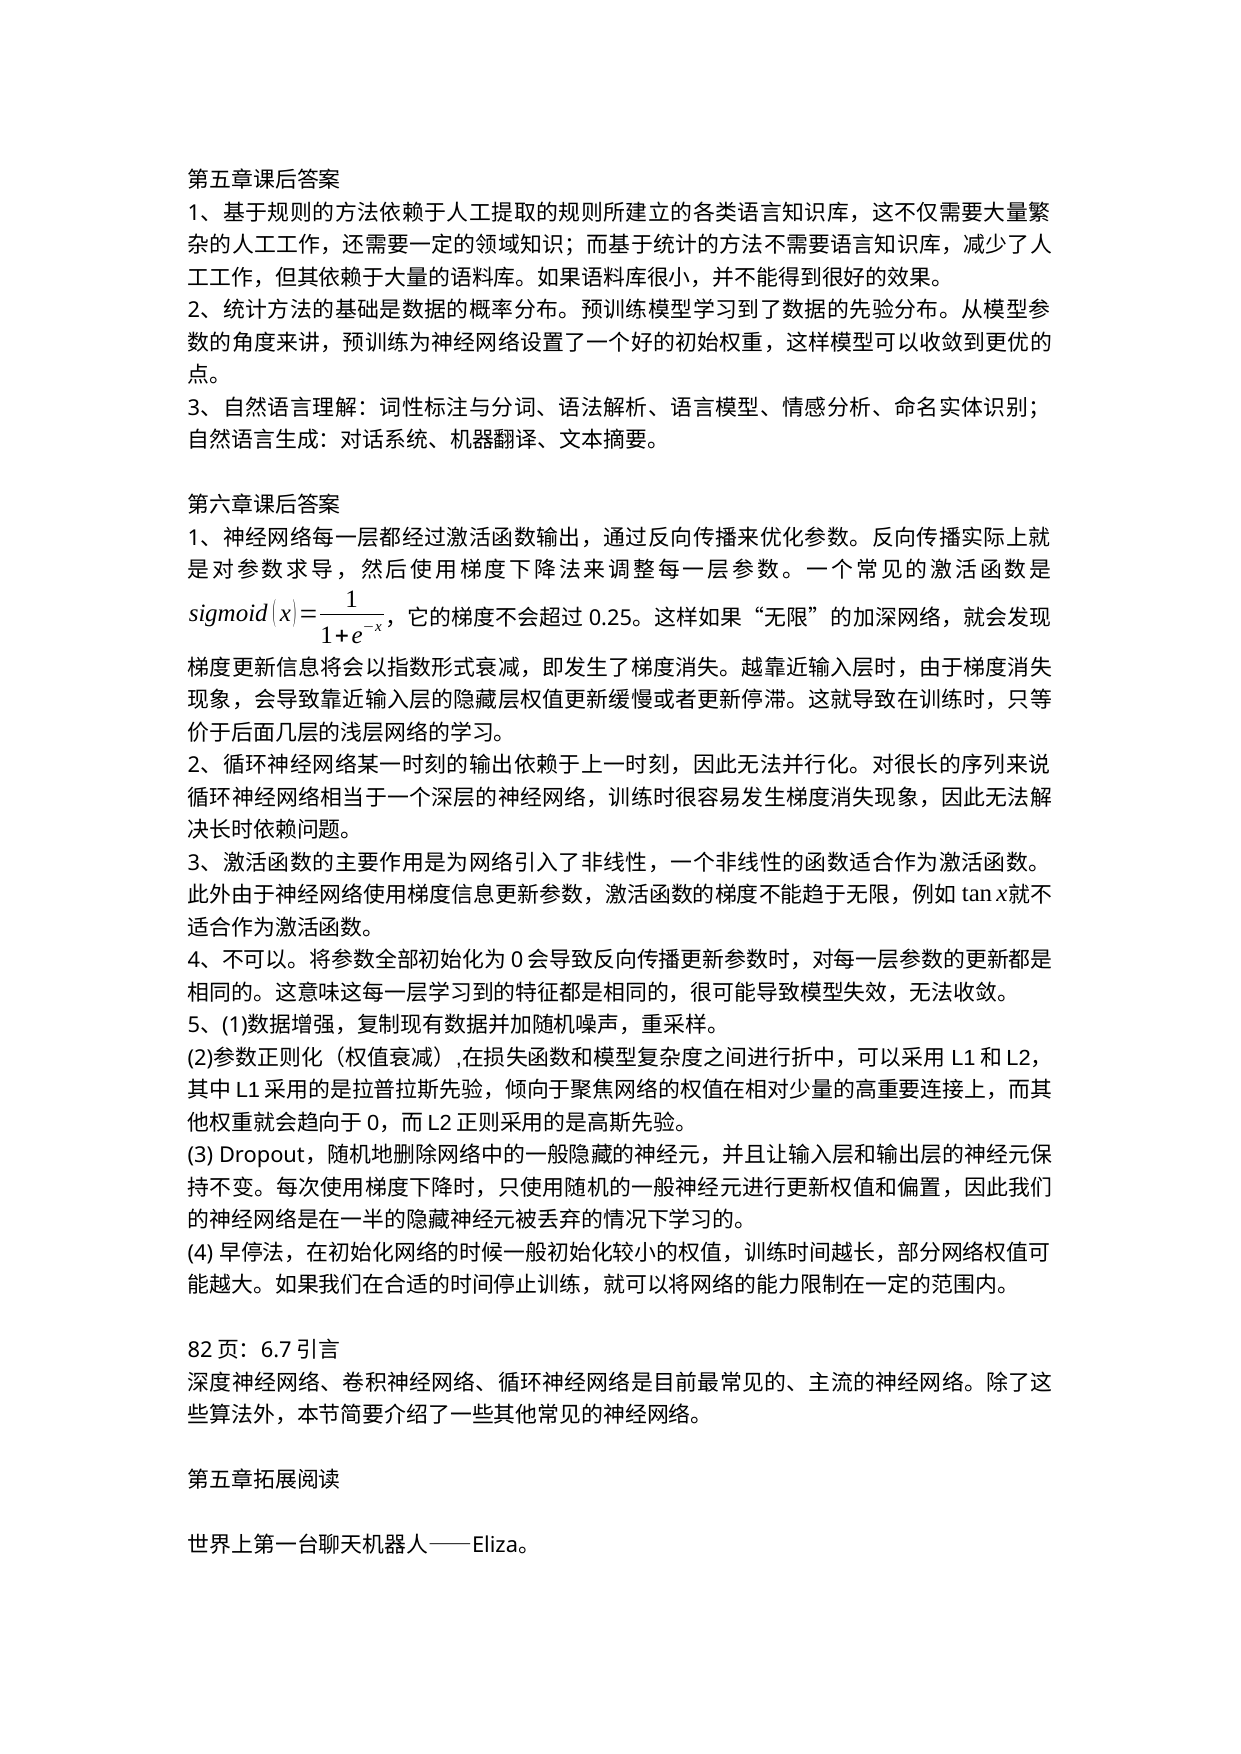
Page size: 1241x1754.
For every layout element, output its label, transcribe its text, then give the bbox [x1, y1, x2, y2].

text 世界上第一台聊天机器人——Eliza。 [187, 1527, 1053, 1559]
text 3、激活函数的主要作用是为网络引入了非线性，一个非线性的函数适合作为激活函数。此外由于神经网络使用梯度信息更新参数，激活函数的梯度不能趋于无限，例如就不适合作为激活函数。 [187, 844, 1053, 942]
text (3) Dropout，随机地删除网络中的一般隐藏的神经元，并且让输入层和输出层的神经元保持不变。每次使用梯度下降时，只使用随机的一般神经元进行更新权值和偏置，因此我们的神经网络是在一半的隐藏神经元被丢弃的情况下学习的。 [187, 1137, 1053, 1234]
text (2)参数正则化（权值衰减）,在损失函数和模型复杂度之间进行折中，可以采用L1和L2，其中L1采用的是拉普拉斯先验，倾向于聚焦网络的权值在相对少量的高重要连接上，而其他权重就会趋向于0，而L2正则采用的是高斯先验。 [187, 1039, 1053, 1137]
text 深度神经网络、卷积神经网络、循环神经网络是目前最常见的、主流的神经网络。除了这些算法外，本节简要介绍了一些其他常见的神经网络。 [187, 1364, 1053, 1429]
text 1、神经网络每一层都经过激活函数输出，通过反向传播来优化参数。反向传播实际上就是对参数求导，然后使用梯度下降法来调整每一层参数。一个常见的激活函数是，它的梯度不会超过0.25。这样如果“无限”的加深网络，就会发现梯度更新信息将会以指数形式衰减，即发生了梯度消失。越靠近输入层时，由于梯度消失现象，会导致靠近输入层的隐藏层权值更新缓慢或者更新停滞。这就导致在训练时，只等价于后面几层的浅层网络的学习。 [187, 519, 1053, 747]
text 3、自然语言理解：词性标注与分词、语法解析、语言模型、情感分析、命名实体识别；自然语言生成：对话系统、机器翻译、文本摘要。 [187, 389, 1053, 454]
text 82页：6.7引言 [187, 1332, 1053, 1364]
text 5、(1)数据增强，复制现有数据并加随机噪声，重采样。 [187, 1007, 1053, 1039]
text 第五章课后答案 [187, 162, 1053, 194]
text 第六章课后答案 [187, 487, 1053, 519]
text 第五章拓展阅读 [187, 1462, 1053, 1494]
text 2、统计方法的基础是数据的概率分布。预训练模型学习到了数据的先验分布。从模型参数的角度来讲，预训练为神经网络设置了一个好的初始权重，这样模型可以收敛到更优的点。 [187, 292, 1053, 389]
text 2、循环神经网络某一时刻的输出依赖于上一时刻，因此无法并行化。对很长的序列来说循环神经网络相当于一个深层的神经网络，训练时很容易发生梯度消失现象，因此无法解决长时依赖问题。 [187, 747, 1053, 844]
text 4、不可以。将参数全部初始化为0会导致反向传播更新参数时，对每一层参数的更新都是相同的。这意味这每一层学习到的特征都是相同的，很可能导致模型失效，无法收敛。 [187, 942, 1053, 1007]
text 1、基于规则的方法依赖于人工提取的规则所建立的各类语言知识库，这不仅需要大量繁杂的人工工作，还需要一定的领域知识；而基于统计的方法不需要语言知识库，减少了人工工作，但其依赖于大量的语料库。如果语料库很小，并不能得到很好的效果。 [187, 194, 1053, 292]
text (4) 早停法，在初始化网络的时候一般初始化较小的权值，训练时间越长，部分网络权值可能越大。如果我们在合适的时间停止训练，就可以将网络的能力限制在一定的范围内。 [187, 1234, 1053, 1299]
